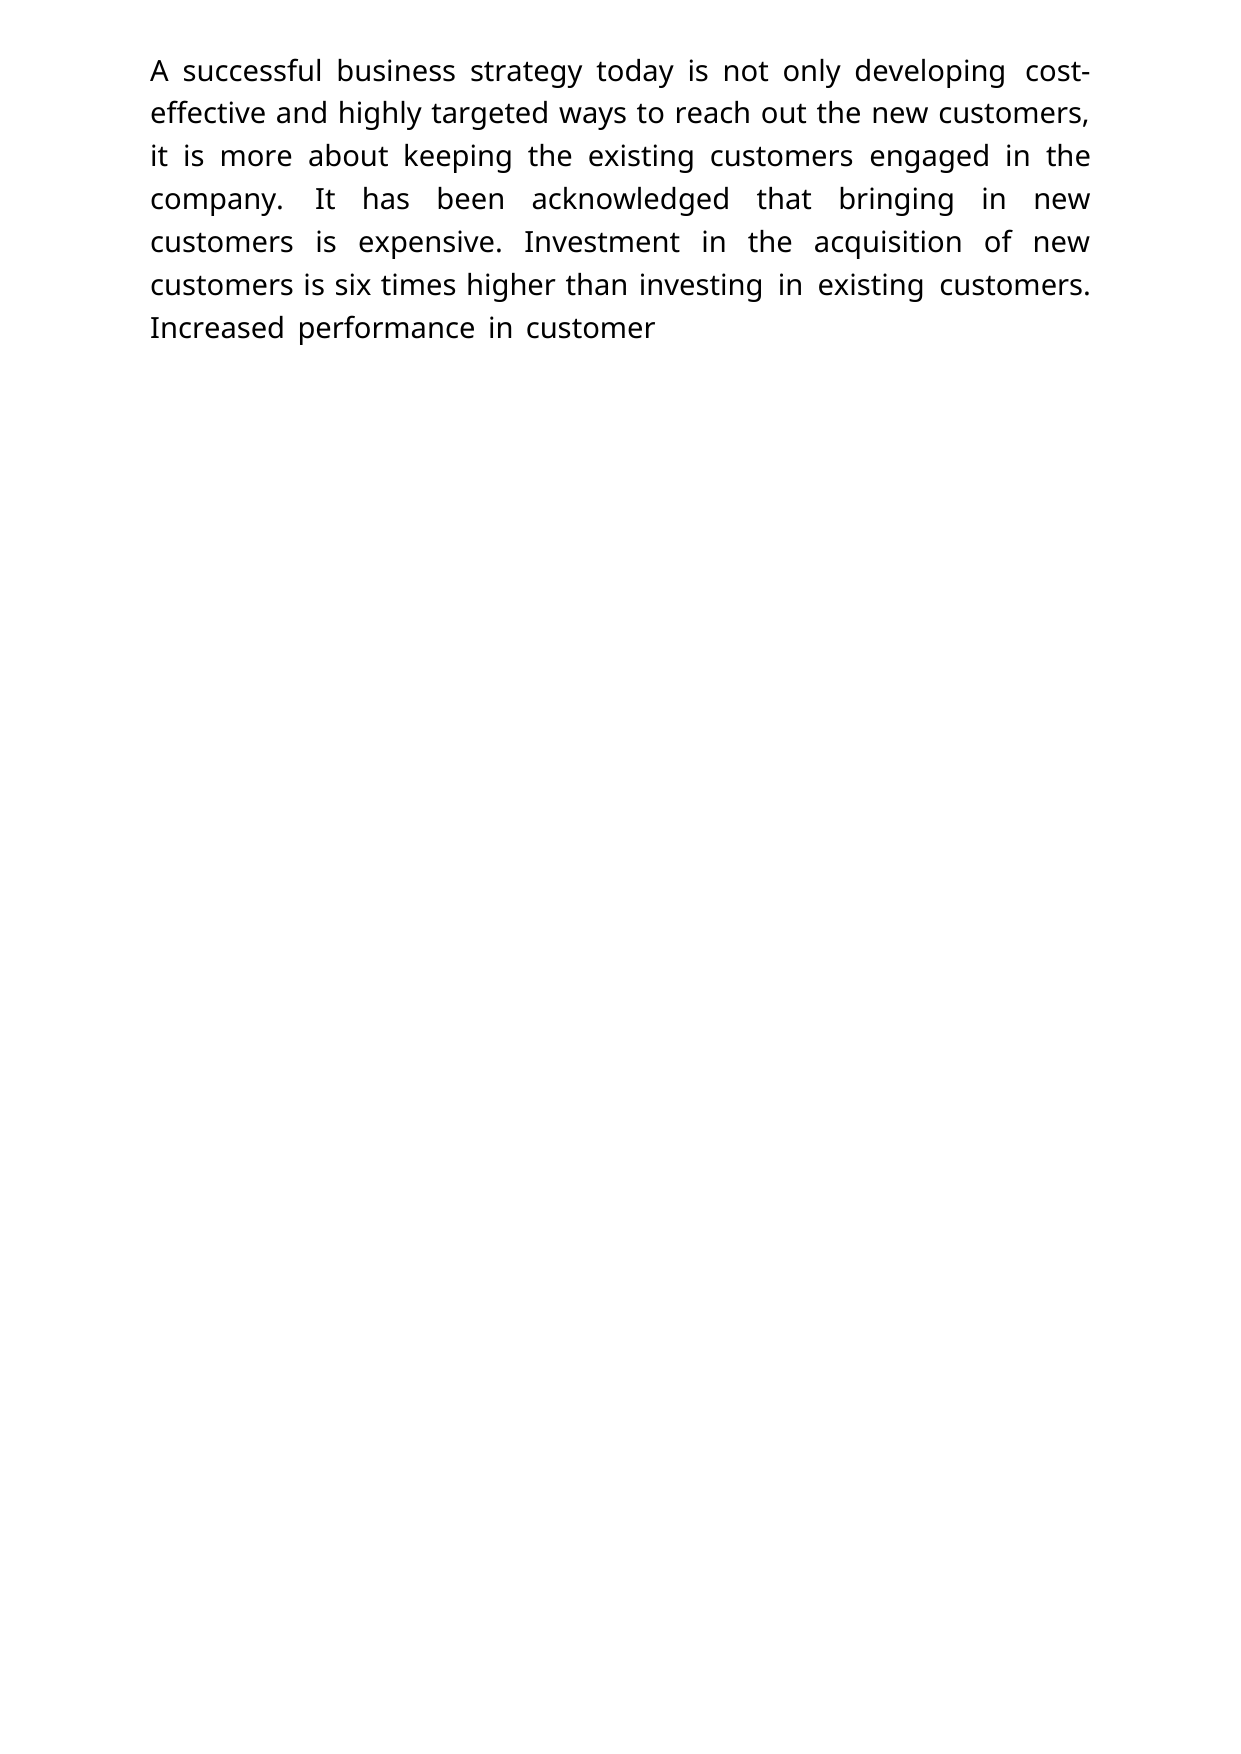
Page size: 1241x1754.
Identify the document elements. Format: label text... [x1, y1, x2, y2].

text A successful business strategy today is not only developing cost- effective and highly targeted ways to reach out the new customers, it is more about keeping the existing customers engaged in the company. It has been acknowledged that bringing in new customers is expensive. Investment in the acquisition of new customers is six times higher than investing in existing customers. Increased performance in customer [150, 50, 1091, 347]
